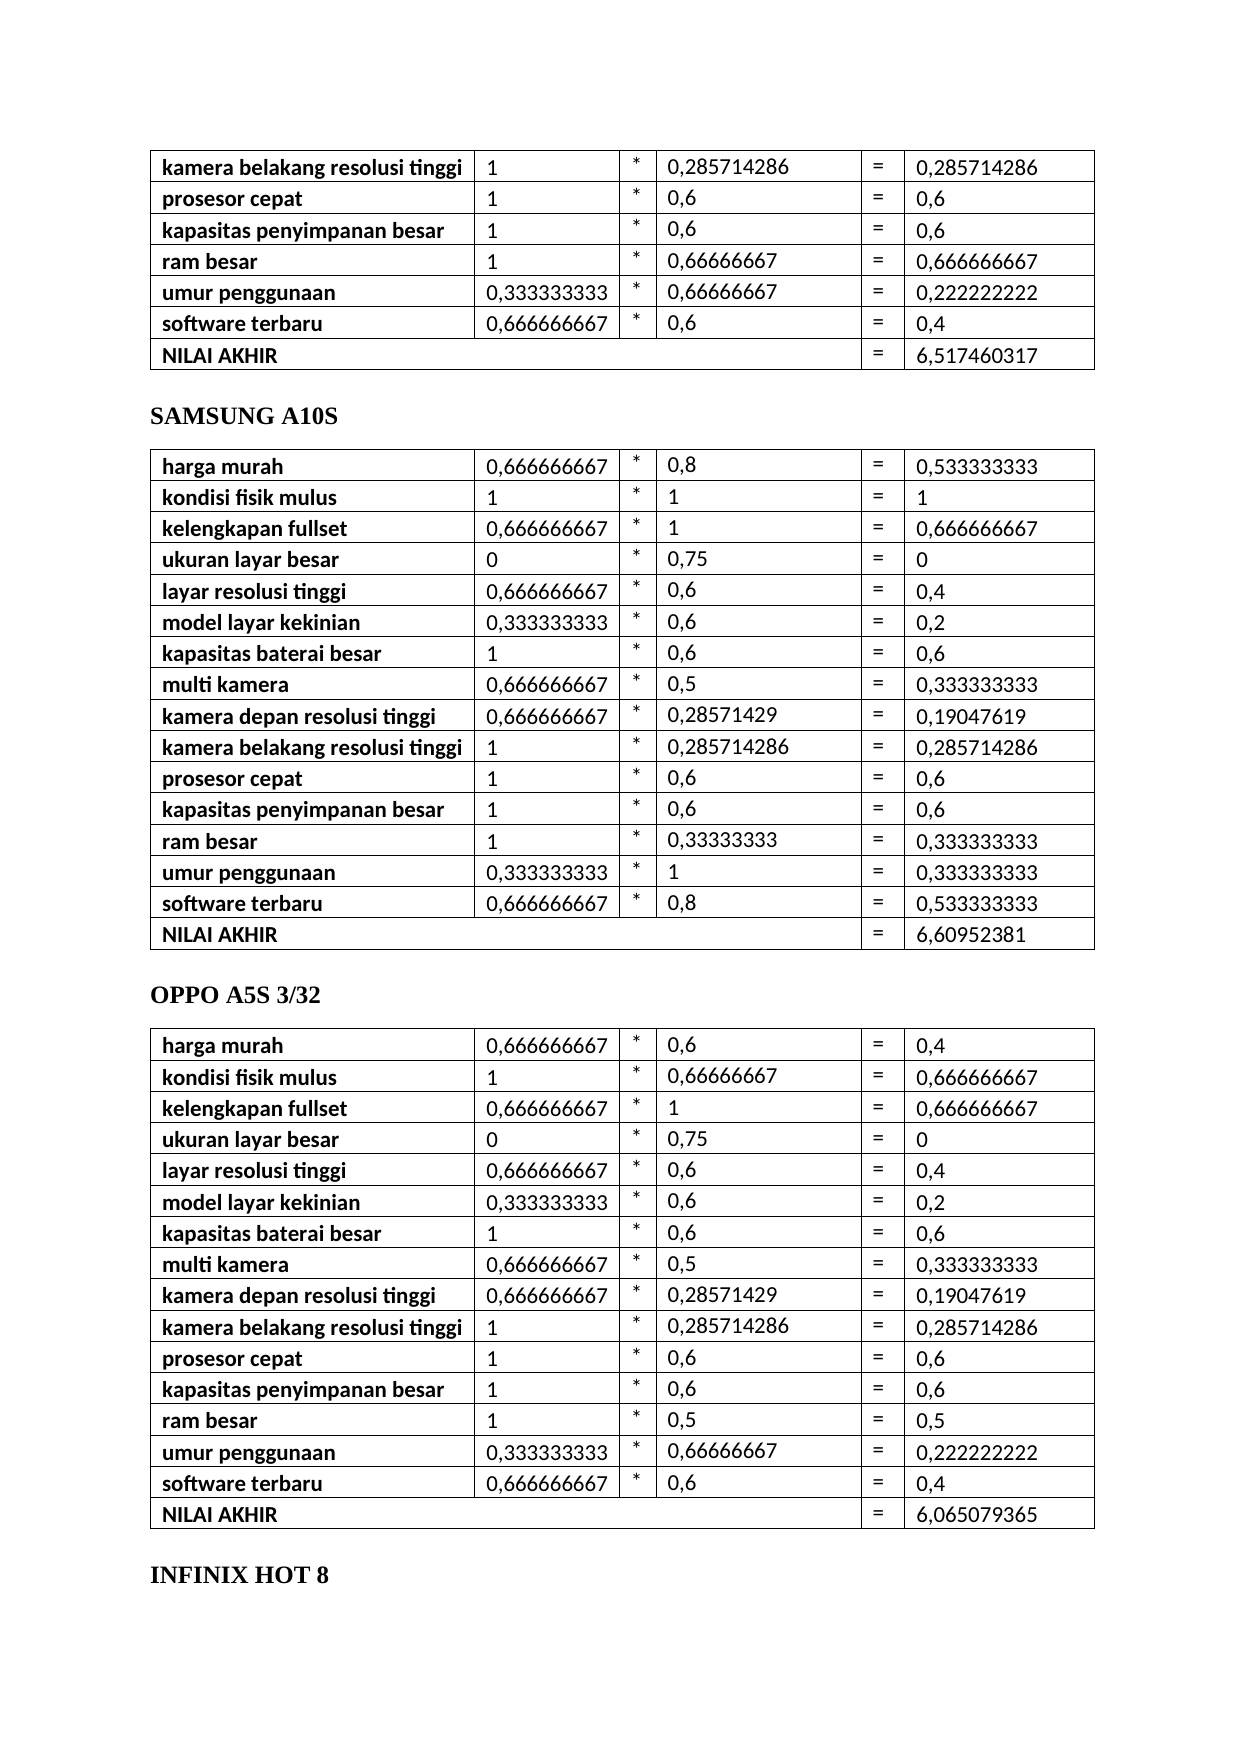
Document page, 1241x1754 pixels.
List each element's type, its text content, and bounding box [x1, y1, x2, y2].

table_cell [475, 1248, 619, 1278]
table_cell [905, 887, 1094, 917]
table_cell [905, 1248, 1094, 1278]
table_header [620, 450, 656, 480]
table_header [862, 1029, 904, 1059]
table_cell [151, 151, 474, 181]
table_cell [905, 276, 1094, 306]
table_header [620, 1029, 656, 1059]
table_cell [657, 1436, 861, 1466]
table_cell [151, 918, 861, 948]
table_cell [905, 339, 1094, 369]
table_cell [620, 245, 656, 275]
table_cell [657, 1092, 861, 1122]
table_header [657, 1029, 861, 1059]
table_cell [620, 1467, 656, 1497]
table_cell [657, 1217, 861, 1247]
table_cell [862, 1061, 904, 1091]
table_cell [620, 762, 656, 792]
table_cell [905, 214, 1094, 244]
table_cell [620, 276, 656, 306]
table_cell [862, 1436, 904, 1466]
list OPPO A5S 3/32 [150, 981, 1090, 1009]
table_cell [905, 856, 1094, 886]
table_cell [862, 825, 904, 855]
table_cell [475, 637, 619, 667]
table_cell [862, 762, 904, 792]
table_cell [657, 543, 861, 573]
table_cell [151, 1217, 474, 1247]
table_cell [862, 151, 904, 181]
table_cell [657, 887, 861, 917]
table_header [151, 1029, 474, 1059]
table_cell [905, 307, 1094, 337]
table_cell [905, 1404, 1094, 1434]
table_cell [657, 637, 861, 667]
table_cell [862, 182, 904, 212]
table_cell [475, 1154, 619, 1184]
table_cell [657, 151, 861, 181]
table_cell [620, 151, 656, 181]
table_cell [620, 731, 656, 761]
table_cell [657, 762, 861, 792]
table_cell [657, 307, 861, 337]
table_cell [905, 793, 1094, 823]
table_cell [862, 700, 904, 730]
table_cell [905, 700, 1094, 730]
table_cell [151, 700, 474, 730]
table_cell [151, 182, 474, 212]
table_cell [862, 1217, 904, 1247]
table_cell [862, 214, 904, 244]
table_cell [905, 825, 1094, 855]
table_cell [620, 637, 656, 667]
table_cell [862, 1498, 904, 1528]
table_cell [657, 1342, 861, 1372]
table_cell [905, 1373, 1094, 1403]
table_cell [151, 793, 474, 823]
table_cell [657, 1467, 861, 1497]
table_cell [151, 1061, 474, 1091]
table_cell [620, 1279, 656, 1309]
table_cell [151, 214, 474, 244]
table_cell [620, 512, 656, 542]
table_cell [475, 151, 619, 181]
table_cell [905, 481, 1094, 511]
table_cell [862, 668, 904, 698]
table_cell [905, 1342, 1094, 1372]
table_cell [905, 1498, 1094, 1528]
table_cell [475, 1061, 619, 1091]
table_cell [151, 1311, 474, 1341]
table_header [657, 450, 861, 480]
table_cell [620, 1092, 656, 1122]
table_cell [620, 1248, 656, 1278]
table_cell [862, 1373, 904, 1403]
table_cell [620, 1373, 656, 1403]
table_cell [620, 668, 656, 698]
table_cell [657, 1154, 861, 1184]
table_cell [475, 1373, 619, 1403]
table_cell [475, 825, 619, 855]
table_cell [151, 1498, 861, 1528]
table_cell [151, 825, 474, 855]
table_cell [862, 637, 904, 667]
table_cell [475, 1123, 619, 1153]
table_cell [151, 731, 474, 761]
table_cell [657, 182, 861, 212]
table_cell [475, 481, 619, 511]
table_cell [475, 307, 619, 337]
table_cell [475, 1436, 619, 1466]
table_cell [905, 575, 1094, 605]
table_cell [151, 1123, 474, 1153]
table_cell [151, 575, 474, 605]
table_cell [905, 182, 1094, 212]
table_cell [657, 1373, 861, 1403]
list INFINIX HOT 8 [150, 1560, 1090, 1589]
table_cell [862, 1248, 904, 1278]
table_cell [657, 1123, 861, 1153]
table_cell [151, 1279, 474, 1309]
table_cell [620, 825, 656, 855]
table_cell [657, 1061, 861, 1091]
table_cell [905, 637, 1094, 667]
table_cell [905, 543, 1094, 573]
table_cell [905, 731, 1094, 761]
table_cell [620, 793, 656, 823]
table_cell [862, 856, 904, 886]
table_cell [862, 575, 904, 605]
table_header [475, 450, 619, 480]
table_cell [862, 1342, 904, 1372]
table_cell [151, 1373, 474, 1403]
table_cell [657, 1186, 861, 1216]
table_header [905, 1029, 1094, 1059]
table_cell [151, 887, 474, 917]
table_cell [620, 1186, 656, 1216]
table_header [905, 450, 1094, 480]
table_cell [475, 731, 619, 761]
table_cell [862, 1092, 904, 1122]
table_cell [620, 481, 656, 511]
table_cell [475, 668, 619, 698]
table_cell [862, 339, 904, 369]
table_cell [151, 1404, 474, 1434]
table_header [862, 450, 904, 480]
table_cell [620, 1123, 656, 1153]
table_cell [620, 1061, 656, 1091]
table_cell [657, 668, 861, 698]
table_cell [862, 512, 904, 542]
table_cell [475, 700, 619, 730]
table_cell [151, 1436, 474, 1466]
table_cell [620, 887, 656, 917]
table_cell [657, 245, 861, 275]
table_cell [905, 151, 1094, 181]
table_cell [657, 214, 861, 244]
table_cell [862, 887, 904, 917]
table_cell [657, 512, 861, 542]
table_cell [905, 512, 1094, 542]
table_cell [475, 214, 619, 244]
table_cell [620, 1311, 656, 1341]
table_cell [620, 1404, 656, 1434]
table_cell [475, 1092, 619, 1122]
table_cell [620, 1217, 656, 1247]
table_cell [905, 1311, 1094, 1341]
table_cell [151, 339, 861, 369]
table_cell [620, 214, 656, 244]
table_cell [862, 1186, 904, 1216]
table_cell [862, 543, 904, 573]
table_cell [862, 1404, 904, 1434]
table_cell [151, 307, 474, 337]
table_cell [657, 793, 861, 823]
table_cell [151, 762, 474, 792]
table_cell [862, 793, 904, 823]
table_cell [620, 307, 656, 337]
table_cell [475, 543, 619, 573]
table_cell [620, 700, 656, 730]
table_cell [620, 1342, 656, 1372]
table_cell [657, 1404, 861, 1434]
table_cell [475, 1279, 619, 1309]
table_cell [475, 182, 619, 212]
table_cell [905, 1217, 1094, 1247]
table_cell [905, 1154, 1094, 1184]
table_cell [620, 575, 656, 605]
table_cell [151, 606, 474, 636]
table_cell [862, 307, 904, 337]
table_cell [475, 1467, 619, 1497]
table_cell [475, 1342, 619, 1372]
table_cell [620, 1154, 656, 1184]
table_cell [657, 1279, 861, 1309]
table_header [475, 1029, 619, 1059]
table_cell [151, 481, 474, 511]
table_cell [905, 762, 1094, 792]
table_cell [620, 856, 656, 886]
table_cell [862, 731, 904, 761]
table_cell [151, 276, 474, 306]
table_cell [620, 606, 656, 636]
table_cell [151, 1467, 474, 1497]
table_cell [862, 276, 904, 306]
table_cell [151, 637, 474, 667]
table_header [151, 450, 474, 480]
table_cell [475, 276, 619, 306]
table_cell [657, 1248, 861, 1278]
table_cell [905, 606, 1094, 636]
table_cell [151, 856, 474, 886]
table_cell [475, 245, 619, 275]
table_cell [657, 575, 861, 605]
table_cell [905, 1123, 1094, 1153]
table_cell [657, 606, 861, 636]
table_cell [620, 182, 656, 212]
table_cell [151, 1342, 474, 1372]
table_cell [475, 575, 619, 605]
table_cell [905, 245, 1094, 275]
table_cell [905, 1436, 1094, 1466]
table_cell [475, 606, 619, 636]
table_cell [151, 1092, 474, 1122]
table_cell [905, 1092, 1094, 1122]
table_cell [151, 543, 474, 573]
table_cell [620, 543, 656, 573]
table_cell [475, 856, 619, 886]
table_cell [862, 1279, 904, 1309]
list SAMSUNG A10S [150, 401, 1090, 429]
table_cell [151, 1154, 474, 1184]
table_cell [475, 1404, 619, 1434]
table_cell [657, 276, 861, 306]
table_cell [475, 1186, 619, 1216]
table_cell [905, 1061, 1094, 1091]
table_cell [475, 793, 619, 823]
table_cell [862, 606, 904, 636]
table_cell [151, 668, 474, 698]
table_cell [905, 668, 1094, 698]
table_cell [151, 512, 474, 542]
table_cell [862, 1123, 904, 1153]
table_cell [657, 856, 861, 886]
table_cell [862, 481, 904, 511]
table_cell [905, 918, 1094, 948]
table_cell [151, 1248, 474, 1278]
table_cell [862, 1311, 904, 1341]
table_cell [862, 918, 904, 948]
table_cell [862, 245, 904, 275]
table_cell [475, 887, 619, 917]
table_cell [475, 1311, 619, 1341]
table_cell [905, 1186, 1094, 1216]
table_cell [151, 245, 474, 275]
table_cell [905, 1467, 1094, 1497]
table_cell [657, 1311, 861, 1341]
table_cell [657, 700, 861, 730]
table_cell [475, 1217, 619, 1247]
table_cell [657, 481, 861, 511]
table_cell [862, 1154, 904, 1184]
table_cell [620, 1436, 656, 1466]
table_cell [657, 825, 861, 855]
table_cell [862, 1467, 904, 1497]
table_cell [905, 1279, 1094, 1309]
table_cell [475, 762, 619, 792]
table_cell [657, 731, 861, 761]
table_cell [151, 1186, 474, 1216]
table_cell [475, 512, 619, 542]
